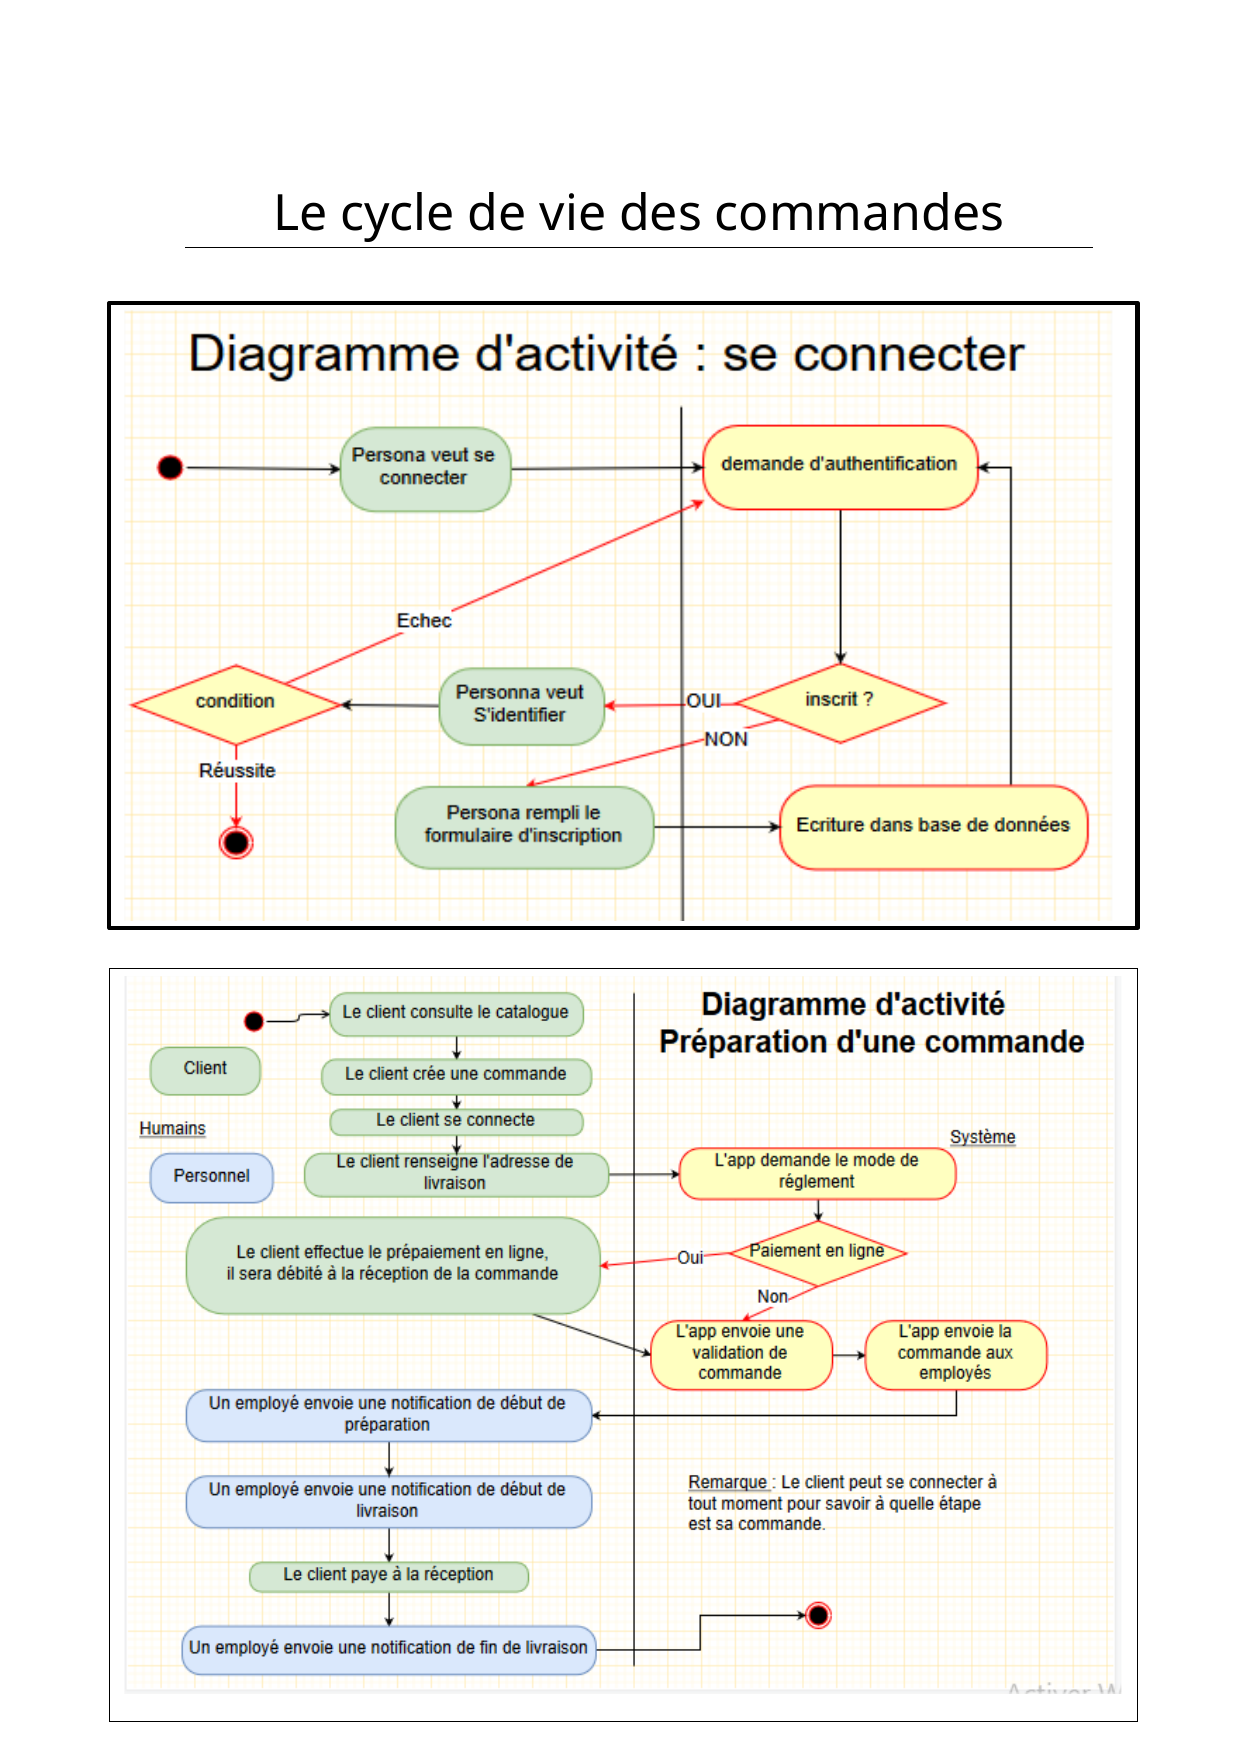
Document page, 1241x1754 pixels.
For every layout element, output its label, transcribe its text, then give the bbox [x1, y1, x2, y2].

picture [124, 976, 1122, 1694]
text Le cycle de vie des commandes [185, 177, 1093, 247]
picture [124, 310, 1113, 921]
